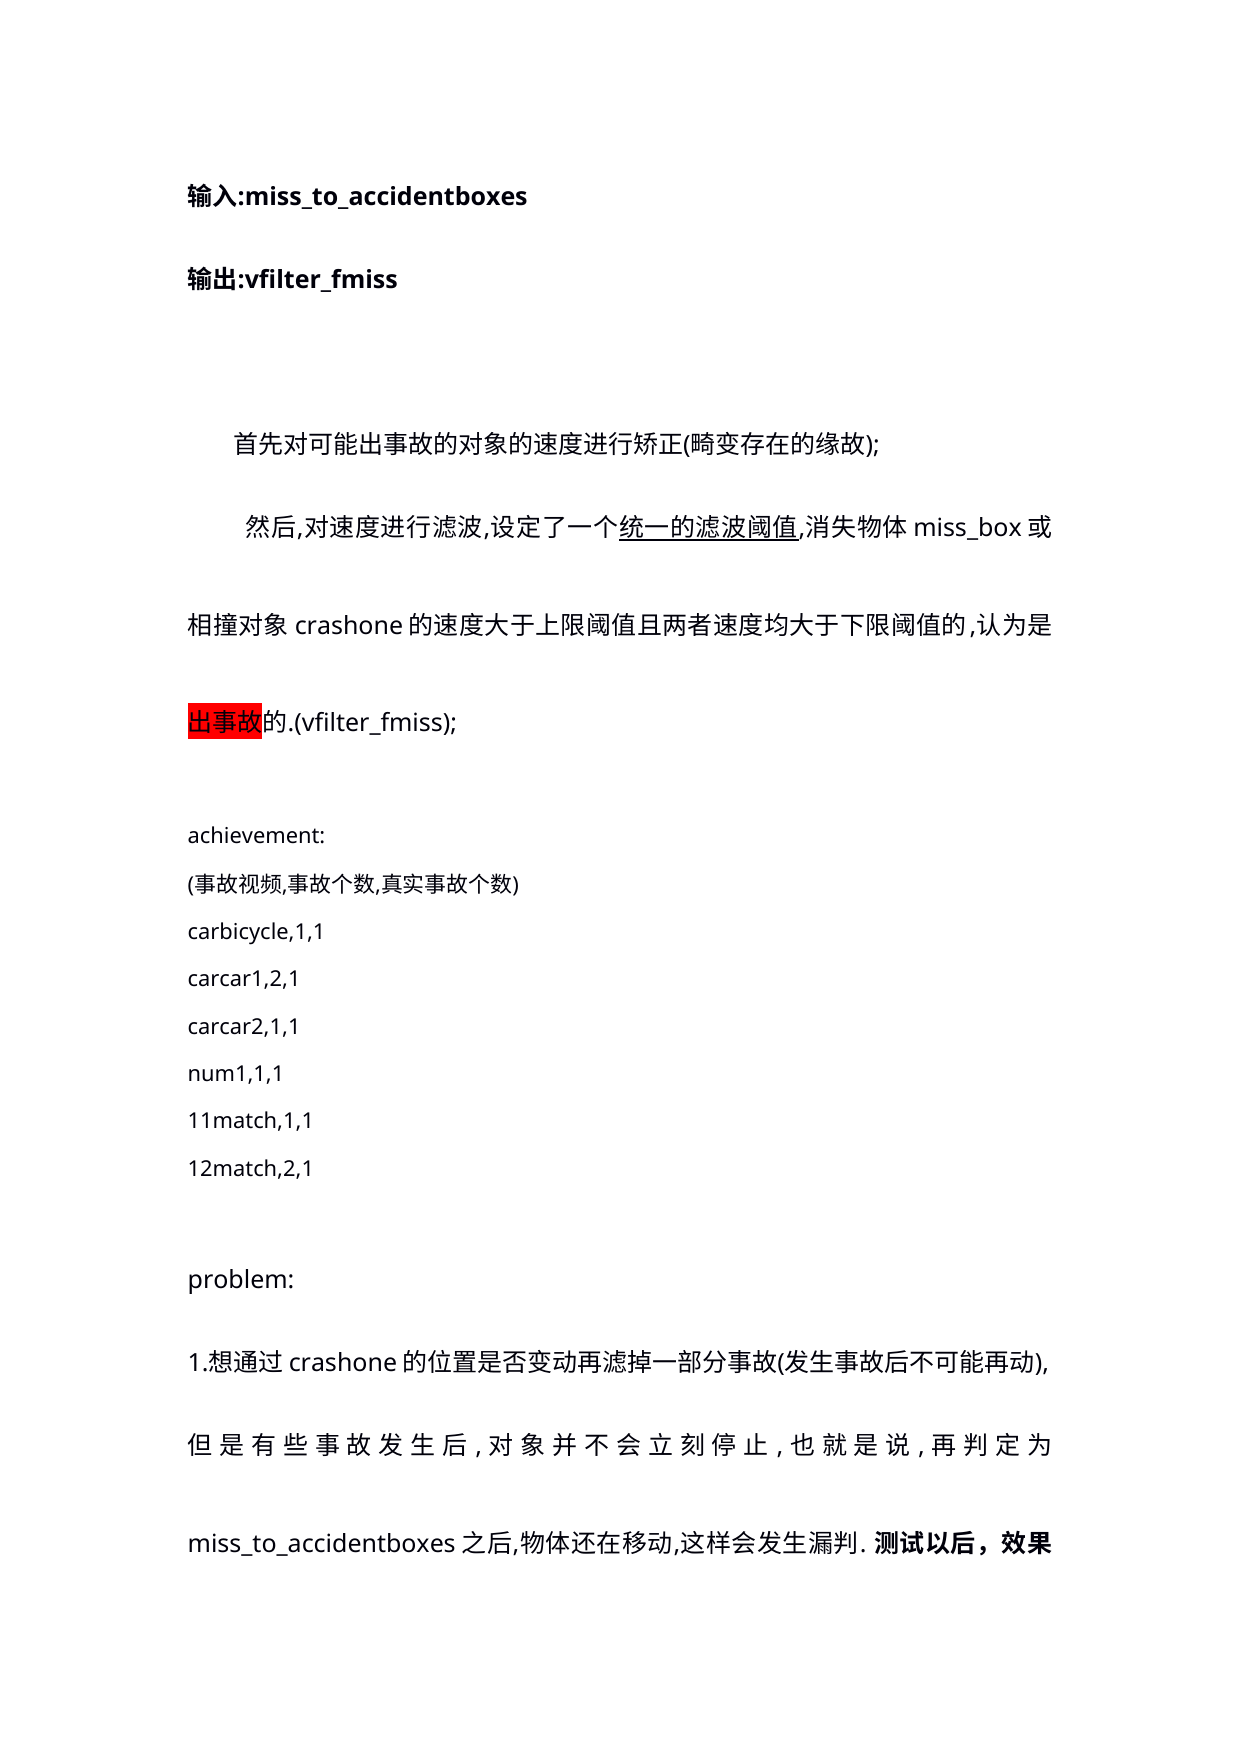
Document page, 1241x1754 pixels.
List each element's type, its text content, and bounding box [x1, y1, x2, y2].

text achievement: [187, 819, 1053, 851]
text 输出:vfilter_fmiss [187, 245, 1053, 310]
text problem: [187, 1246, 1053, 1311]
text (事故视频,事故个数,真实事故个数) [187, 866, 1053, 899]
text 12match,2,1 [187, 1152, 1053, 1184]
text 然后,对速度进行滤波,设定了一个统一的滤波阈值,消失物体miss_box或相撞对象crashone的速度大于上限阈值且两者速度均大于下限阈值的,认为是出事故的.(vfilter_fmiss); [187, 493, 1053, 753]
text carcar2,1,1 [187, 1009, 1053, 1042]
text carbicycle,1,1 [187, 914, 1053, 947]
text 首先对可能出事故的对象的速度进行矫正(畸变存在的缘故); [187, 410, 1053, 475]
text num1,1,1 [187, 1057, 1053, 1089]
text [187, 1411, 1053, 1574]
text carcar1,2,1 [187, 962, 1053, 994]
text 11match,1,1 [187, 1104, 1053, 1137]
text 1.想通过crashone的位置是否变动再滤掉一部分事故(发生事故后不可能再动), [187, 1328, 1053, 1393]
text 输入:miss_to_accidentboxes [187, 162, 1053, 227]
